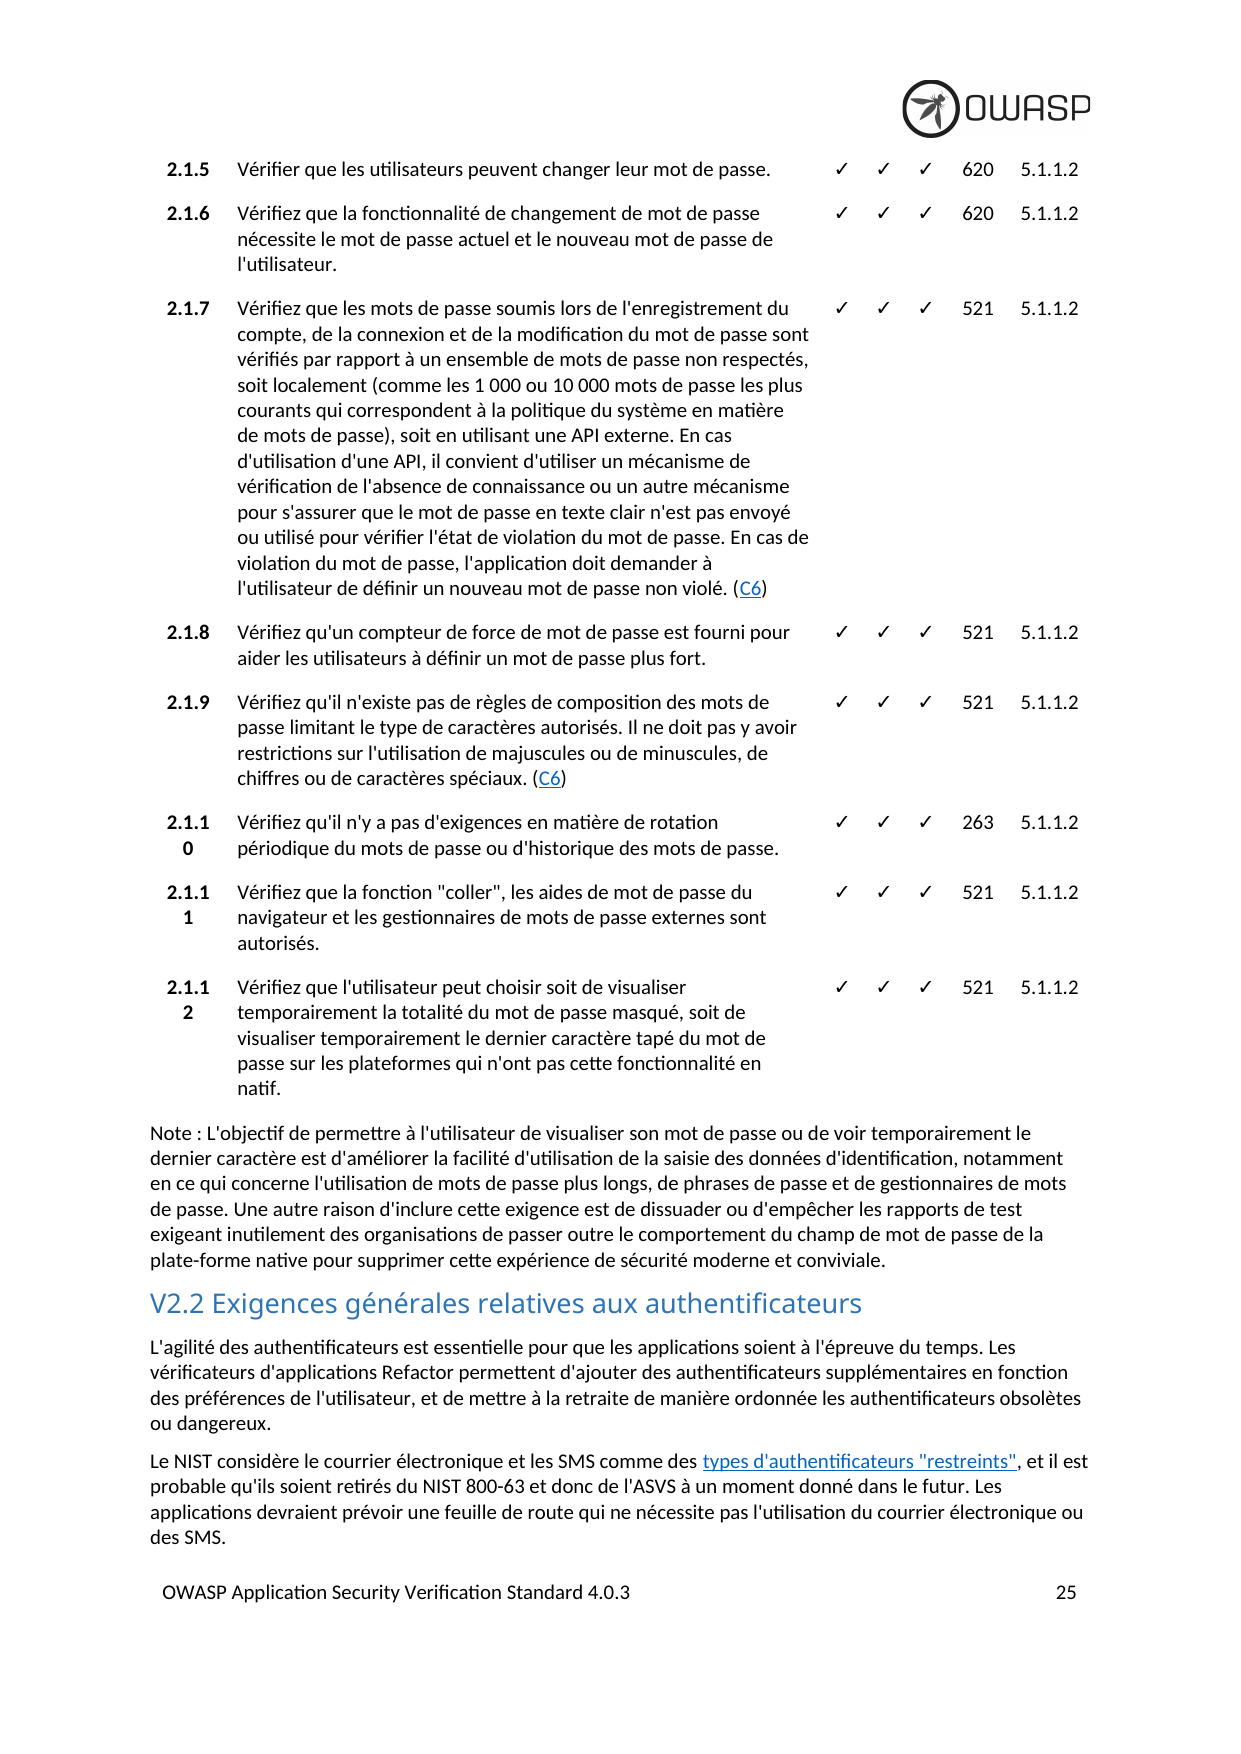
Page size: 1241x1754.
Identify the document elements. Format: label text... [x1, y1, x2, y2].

table_cell 2.1.10 [150, 803, 226, 873]
table_cell 5.1.1.2 [1009, 803, 1089, 873]
table_cell ✓ [821, 289, 863, 613]
table_cell Vérifiez que les mots de passe soumis lors de l'enregistrement du compte, de la connexion et de la modification du mot de passe sont vérifiés par rapport à un ensemble de mots de passe non respectés, soit localement (comme les 1 000 ou 10 000 mots de passe les plus courants qui correspondent à la politique du système en matière de mots de passe), soit en utilisant une API externe. En cas d'utilisation d'une API, il convient d'utiliser un mécanisme de vérification de l'absence de connaissance ou un autre mécanisme pour s'assurer que le mot de passe en texte clair n'est pas envoyé ou utilisé pour vérifier l'état de violation du mot de passe. En cas de violation du mot de passe, l'application doit demander à l'utilisateur de définir un nouveau mot de passe non violé. (C6) [226, 289, 821, 613]
table_cell Vérifiez qu'il n'y a pas d'exigences en matière de rotation périodique du mots de passe ou d'historique des mots de passe. [226, 803, 821, 873]
table_cell ✓ [821, 803, 863, 873]
table_cell 620 [947, 194, 1009, 289]
table_cell Vérifiez que la fonctionnalité de changement de mot de passe nécessite le mot de passe actuel et le nouveau mot de passe de l'utilisateur. [226, 194, 821, 289]
table_cell ✓ [821, 194, 863, 289]
table_cell 263 [947, 803, 1009, 873]
table_cell 2.1.6 [150, 194, 226, 289]
table_cell Vérifiez que la fonction "coller", les aides de mot de passe du navigateur et les gestionnaires de mots de passe externes sont autorisés. [226, 873, 821, 968]
table_cell 521 [947, 873, 1009, 968]
table_cell Vérifiez qu'un compteur de force de mot de passe est fourni pour aider les utilisateurs à définir un mot de passe plus fort. [226, 613, 821, 683]
text L'agilité des authentificateurs est essentielle pour que les applications soient à l'épreuve du temps. Les vérificateurs d'applications Refactor permettent d'ajouter des authentificateurs supplémentaires en fonction des préférences de l'utilisateur, et de mettre à la retraite de manière ordonnée les authentificateurs obsolètes ou dangereux. [150, 1334, 1090, 1436]
table_cell Vérifiez qu'il n'existe pas de règles de composition des mots de passe limitant le type de caractères autorisés. Il ne doit pas y avoir restrictions sur l'utilisation de majuscules ou de minuscules, de chiffres ou de caractères spéciaux. (C6) [226, 683, 821, 803]
table_cell ✓ [863, 194, 905, 289]
table_cell 521 [947, 683, 1009, 803]
table_cell 5.1.1.2 [1009, 613, 1089, 683]
table_cell 521 [947, 613, 1009, 683]
table_cell ✓ [863, 873, 905, 968]
table_cell ✓ [863, 613, 905, 683]
table_cell Vérifier que les utilisateurs peuvent changer leur mot de passe. [226, 150, 821, 194]
table_cell 2.1.5 [150, 150, 226, 194]
table_cell ✓ [821, 150, 863, 194]
table_cell ✓ [905, 968, 947, 1113]
table_cell ✓ [905, 873, 947, 968]
table_cell ✓ [905, 683, 947, 803]
subtitle V2.2 Exigences générales relatives aux authentificateurs [150, 1285, 1090, 1322]
table_cell ✓ [821, 613, 863, 683]
table_cell ✓ [863, 683, 905, 803]
table_cell 2.1.9 [150, 683, 226, 803]
table_cell ✓ [905, 194, 947, 289]
table_cell 521 [947, 289, 1009, 613]
table_cell 5.1.1.2 [1009, 150, 1089, 194]
table_cell ✓ [905, 803, 947, 873]
table_cell 2.1.7 [150, 289, 226, 613]
table_cell ✓ [863, 150, 905, 194]
table_cell ✓ [821, 968, 863, 1113]
table_cell ✓ [905, 289, 947, 613]
table_cell ✓ [821, 683, 863, 803]
table_cell Vérifiez que l'utilisateur peut choisir soit de visualiser temporairement la totalité du mot de passe masqué, soit de visualiser temporairement le dernier caractère tapé du mot de passe sur les plateformes qui n'ont pas cette fonctionnalité en natif. [226, 968, 821, 1113]
table_cell 5.1.1.2 [1009, 968, 1089, 1113]
table_cell 620 [947, 150, 1009, 194]
table_cell ✓ [863, 968, 905, 1113]
table_cell ✓ [863, 289, 905, 613]
table_cell 5.1.1.2 [1009, 683, 1089, 803]
table_cell ✓ [863, 803, 905, 873]
table_cell 5.1.1.2 [1009, 194, 1089, 289]
picture [902, 80, 1091, 138]
table_cell ✓ [905, 613, 947, 683]
table_cell 521 [947, 968, 1009, 1113]
table_cell 5.1.1.2 [1009, 289, 1089, 613]
table_cell 2.1.8 [150, 613, 226, 683]
table_cell ✓ [821, 873, 863, 968]
table_cell ✓ [905, 150, 947, 194]
table_cell 2.1.12 [150, 968, 226, 1113]
table_cell 2.1.11 [150, 873, 226, 968]
text Note : L'objectif de permettre à l'utilisateur de visualiser son mot de passe ou de voir temporairement le dernier caractère est d'améliorer la facilité d'utilisation de la saisie des données d'identification, notamment en ce qui concerne l'utilisation de mots de passe plus longs, de phrases de passe et de gestionnaires de mots de passe. Une autre raison d'inclure cette exigence est de dissuader ou d'empêcher les rapports de test exigeant inutilement des organisations de passer outre le comportement du champ de mot de passe de la plate-forme native pour supprimer cette expérience de sécurité moderne et conviviale. [150, 1120, 1090, 1272]
table_cell 5.1.1.2 [1009, 873, 1089, 968]
